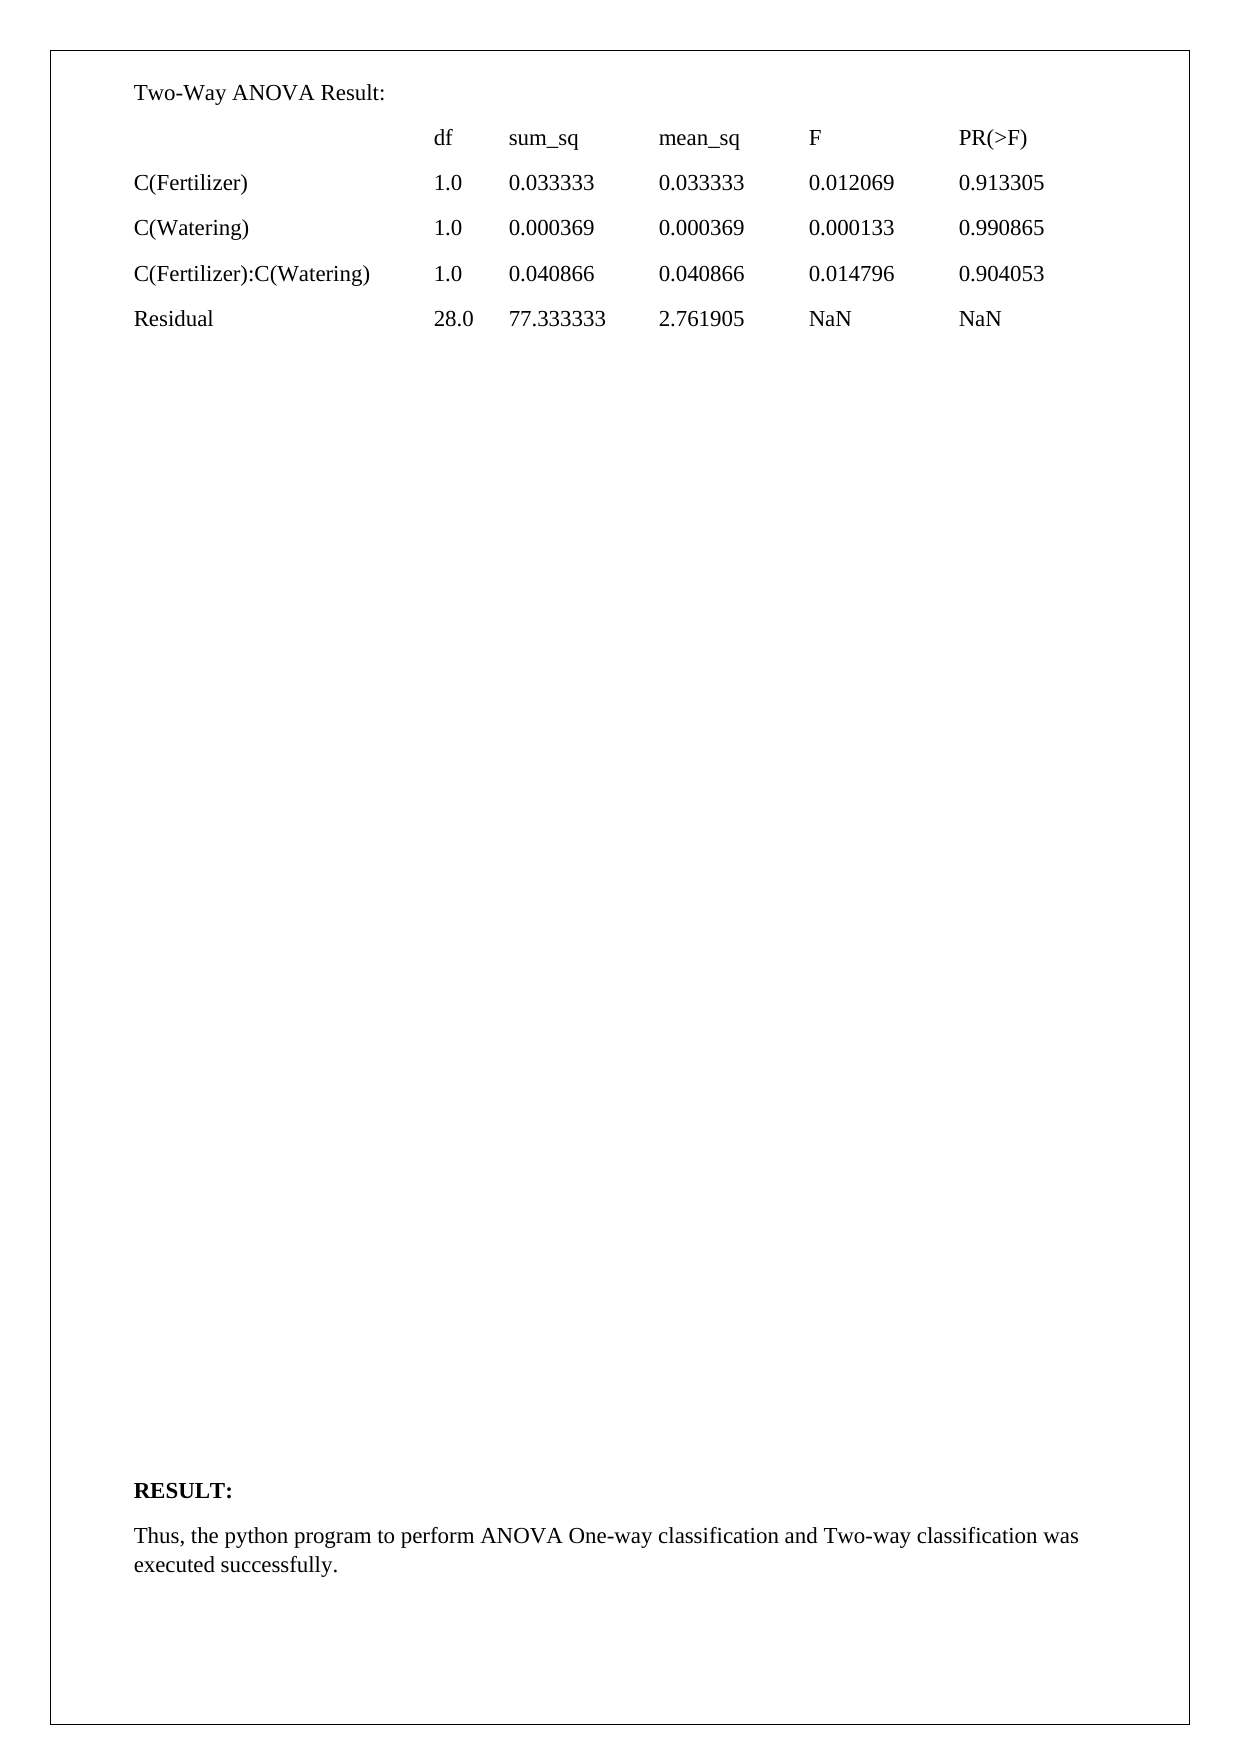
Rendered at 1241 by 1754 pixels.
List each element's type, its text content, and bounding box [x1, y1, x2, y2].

text df sum_sq mean_sq F PR(>F) [133, 124, 1084, 151]
text Residual 28.0 77.333333 2.761905 NaN NaN [133, 305, 1084, 331]
text C(Watering) 1.0 0.000369 0.000369 0.000133 0.990865 [133, 214, 1084, 241]
text Thus, the python program to perform ANOVA One-way classification and Two-way classification was executed successfully. [133, 1522, 1084, 1577]
text RESULT: [133, 1477, 1084, 1504]
text C(Fertilizer):C(Watering) 1.0 0.040866 0.040866 0.014796 0.904053 [133, 259, 1084, 286]
text C(Fertilizer) 1.0 0.033333 0.033333 0.012069 0.913305 [133, 169, 1084, 196]
text Two-Way ANOVA Result: [133, 79, 1084, 106]
